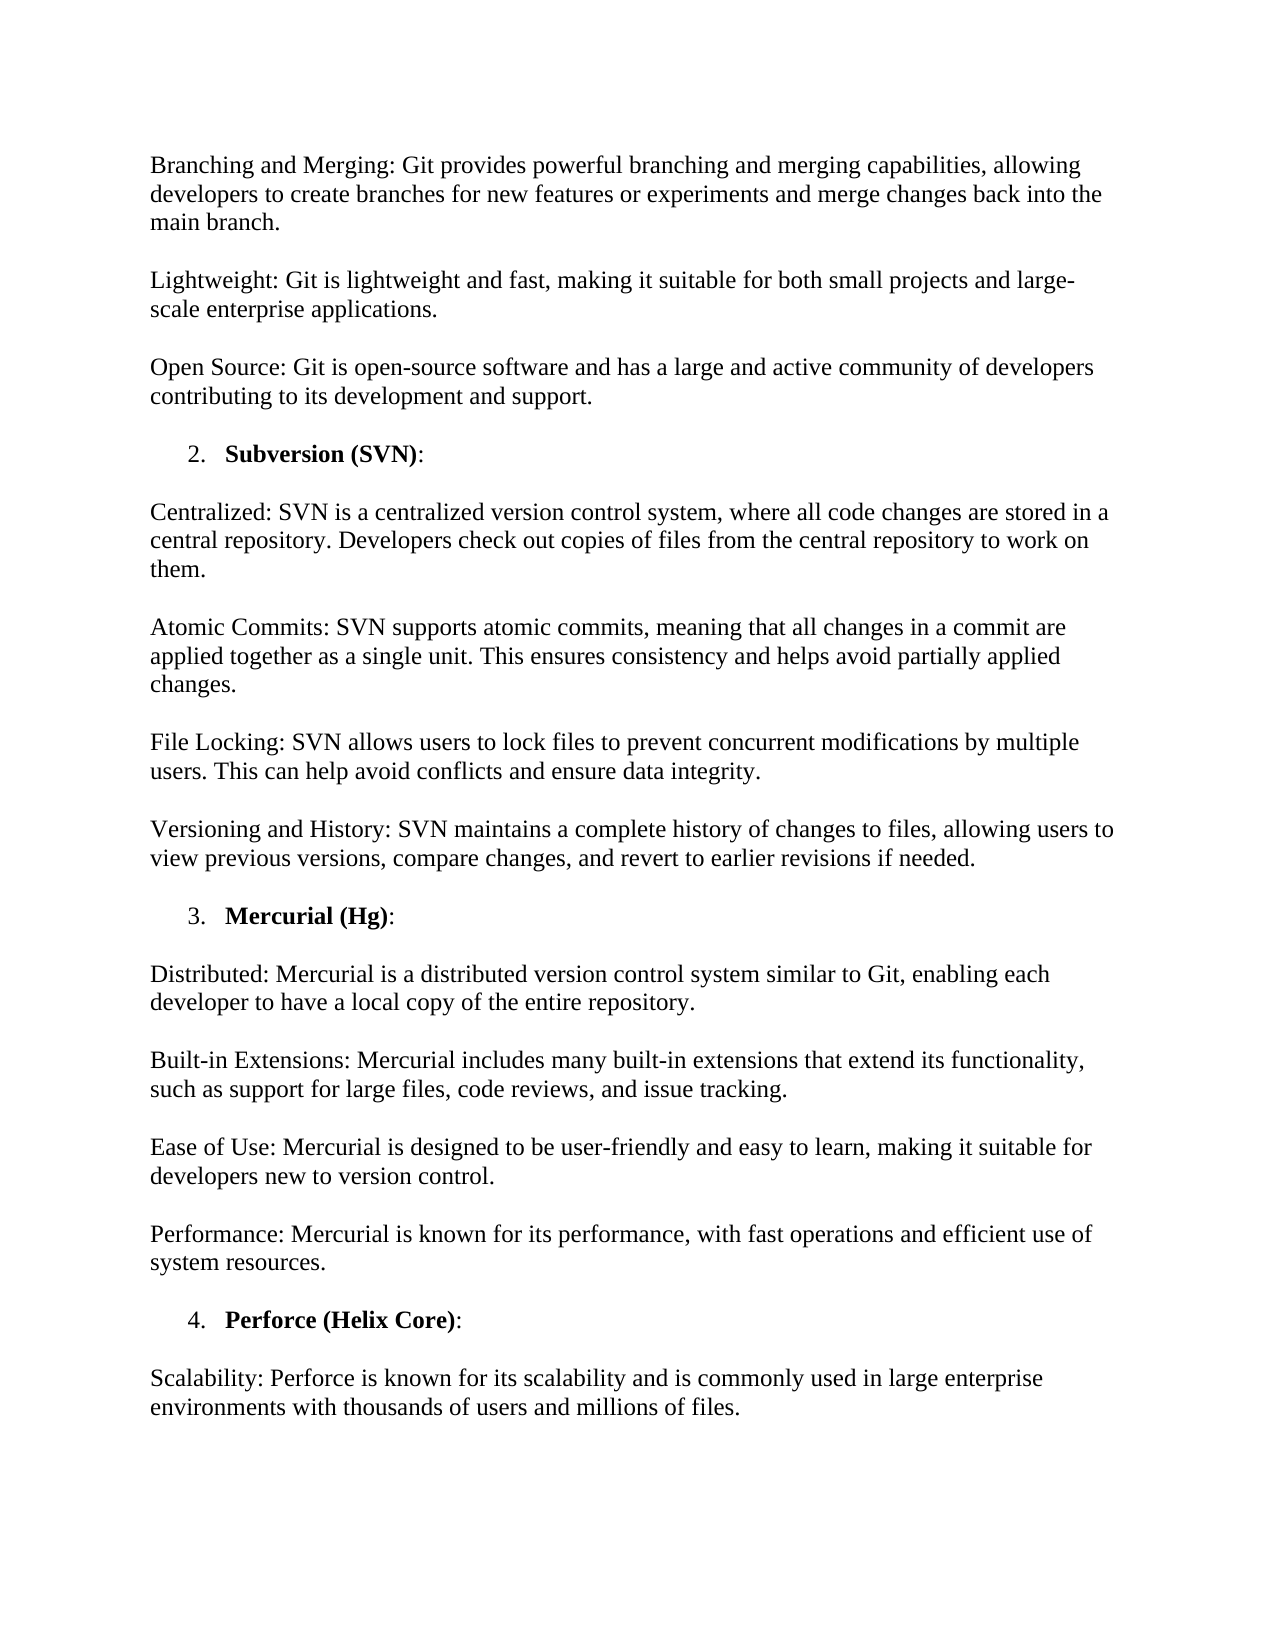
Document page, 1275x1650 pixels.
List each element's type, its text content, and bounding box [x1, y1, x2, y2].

text Distributed: Mercurial is a distributed version control system similar to Git, enabling each developer to have a local copy of the entire repository. [150, 959, 1125, 1016]
text Ease of Use: Mercurial is designed to be user-friendly and easy to learn, making it suitable for developers new to version control. [150, 1132, 1125, 1189]
list Subversion (SVN): [187, 439, 1125, 467]
text Scalability: Perforce is known for its scalability and is commonly used in large enterprise environments with thousands of users and millions of files. [150, 1363, 1125, 1421]
text Versioning and History: SVN maintains a complete history of changes to files, allowing users to view previous versions, compare changes, and revert to earlier revisions if needed. [150, 814, 1125, 872]
text Branching and Merging: Git provides powerful branching and merging capabilities, allowing developers to create branches for new features or experiments and merge changes back into the main branch. [150, 150, 1125, 236]
text File Locking: SVN allows users to lock files to prevent concurrent modifications by multiple users. This can help avoid conflicts and ensure data integrity. [150, 727, 1125, 785]
list Perforce (Helix Core): [187, 1305, 1125, 1334]
text Built-in Extensions: Mercurial includes many built-in extensions that extend its functionality, such as support for large files, code reviews, and issue tracking. [150, 1045, 1125, 1103]
text Open Source: Git is open-source software and has a large and active community of developers contributing to its development and support. [150, 352, 1125, 409]
text Centralized: SVN is a centralized version control system, where all code changes are stored in a central repository. Developers check out copies of files from the central repository to work on them. [150, 497, 1125, 583]
text Atomic Commits: SVN supports atomic commits, meaning that all changes in a commit are applied together as a single unit. This ensures consistency and helps avoid partially applied changes. [150, 612, 1125, 698]
text Performance: Mercurial is known for its performance, with fast operations and efficient use of system resources. [150, 1219, 1125, 1276]
text Lightweight: Git is lightweight and fast, making it suitable for both small projects and large-scale enterprise applications. [150, 265, 1125, 323]
list Mercurial (Hg): [187, 901, 1125, 929]
